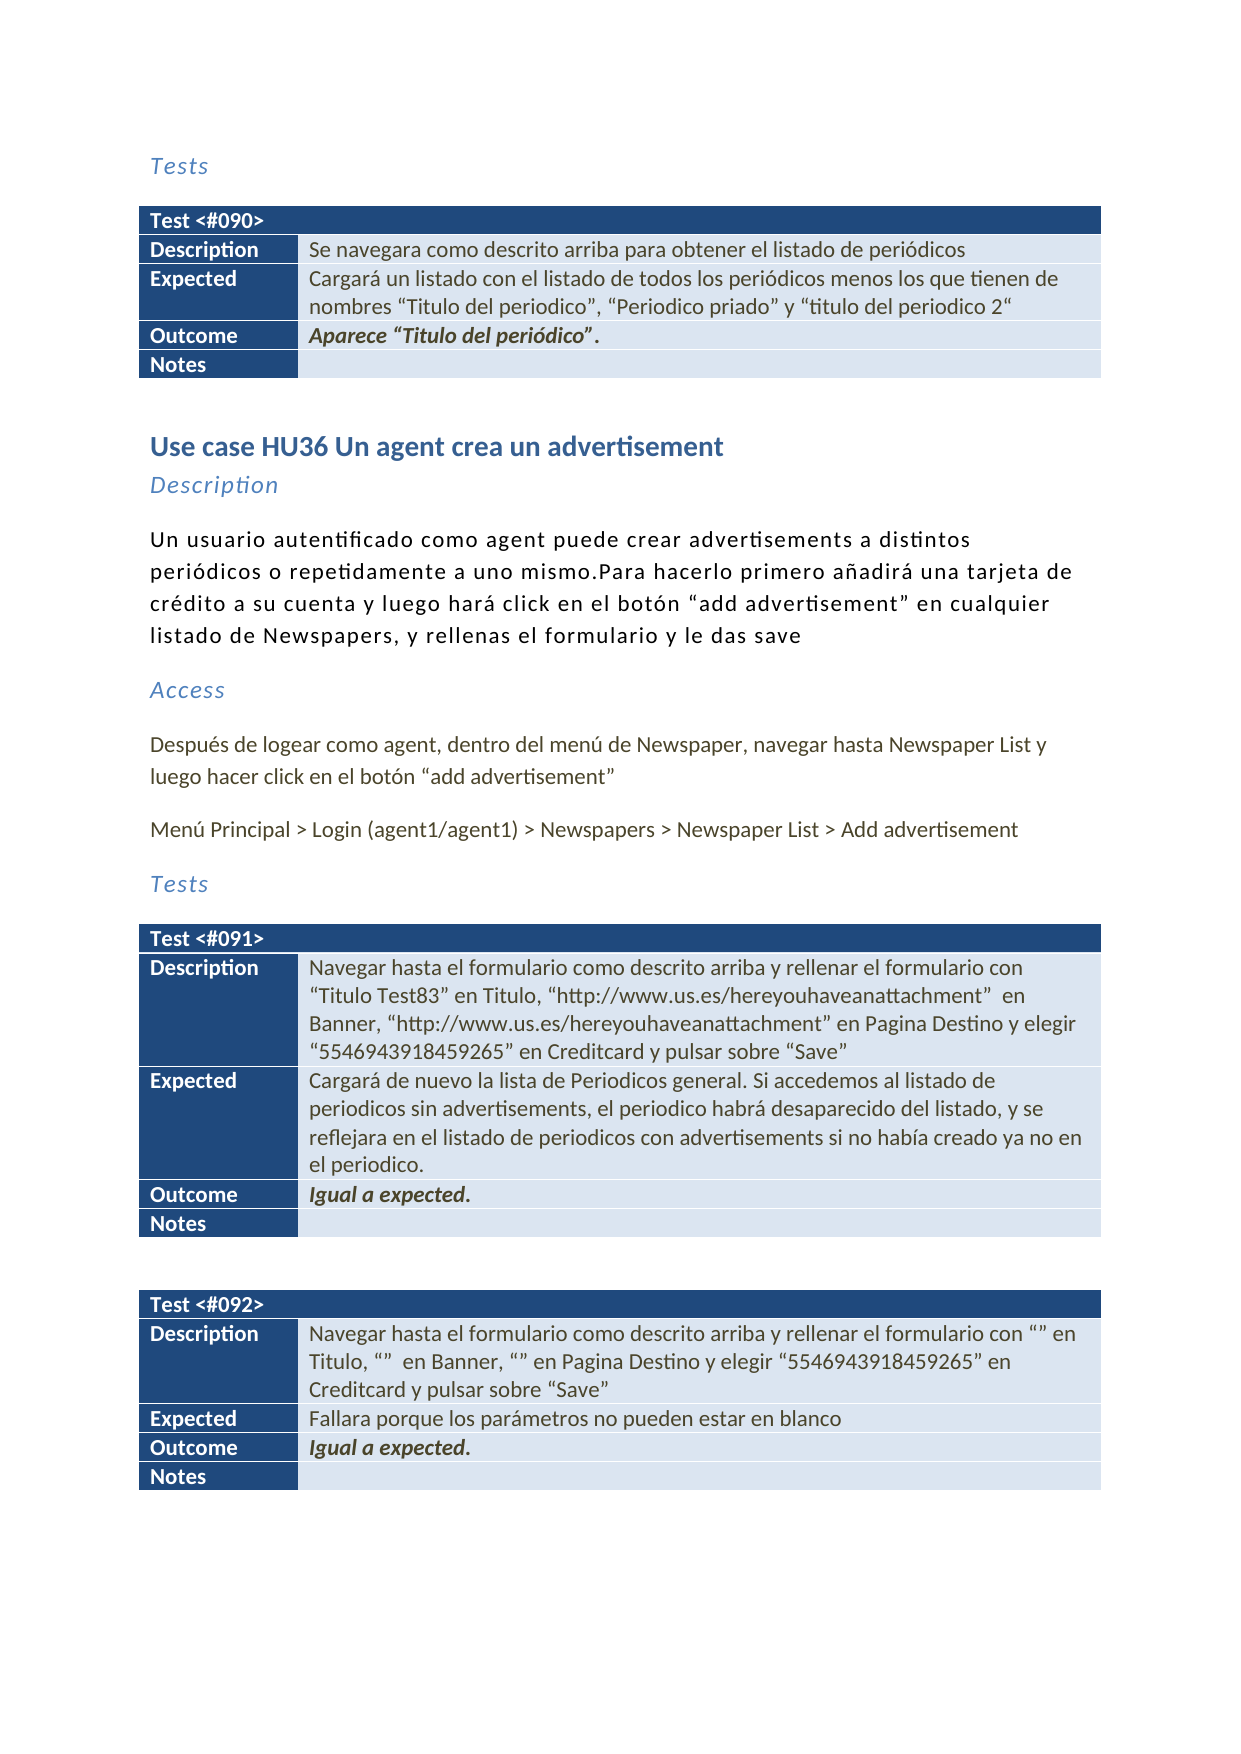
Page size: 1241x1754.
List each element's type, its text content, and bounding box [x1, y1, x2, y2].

table_cell Navegar hasta el formulario como descrito arriba y rellenar el formulario con “Titulo Test83” en Titulo, “http://www.us.es/hereyouhaveanattachment” en Banner, “http://www.us.es/hereyouhaveanattachment” en Pagina Destino y elegir “5546943918459265” en Creditcard y pulsar sobre “Save” [298, 954, 1101, 1066]
table_header Test <#091> [139, 924, 1101, 952]
text Después de logear como agent, dentro del menú de Newspaper, navegar hasta Newspaper List y luego hacer click en el botón “add advertisement” [150, 730, 1090, 791]
table_cell [298, 1462, 1101, 1490]
table_cell [298, 1209, 1101, 1237]
subtitle Description [150, 469, 1090, 499]
table_cell Outcome [139, 321, 298, 349]
table_cell Expected [139, 1404, 298, 1432]
table_cell Description [139, 235, 298, 263]
table_cell Description [139, 954, 298, 1066]
table_cell Notes [139, 350, 298, 378]
table_cell Igual a expected. [298, 1180, 1101, 1208]
table_cell Cargará un listado con el listado de todos los periódicos menos los que tienen de nombres “Titulo del periodico”, “Periodico priado” y “titulo del periodico 2“ [298, 264, 1101, 320]
subtitle Un usuario autentificado como agent puede crear advertisements a distintos periódicos o repetidamente a uno mismo.Para hacerlo primero añadirá una tarjeta de crédito a su cuenta y luego hará click en el botón “add advertisement” en cualquier listado de Newspapers, y rellenas el formulario y le das save [150, 525, 1090, 649]
text Menú Principal > Login (agent1/agent1) > Newspapers > Newspaper List > Add advertisement [150, 816, 1090, 843]
table_cell Notes [139, 1462, 298, 1490]
subtitle Tests [150, 868, 1090, 899]
subtitle Use case HU36 Un agent crea un advertisement [150, 428, 1090, 464]
table_header Test <#092> [139, 1290, 1101, 1318]
table_header Test <#090> [139, 206, 1101, 234]
table_cell Expected [139, 264, 298, 320]
table_cell Fallara porque los parámetros no pueden estar en blanco [298, 1404, 1101, 1432]
table_cell Expected [139, 1067, 298, 1179]
table_cell Navegar hasta el formulario como descrito arriba y rellenar el formulario con “” en Titulo, “” en Banner, “” en Pagina Destino y elegir “5546943918459265” en Creditcard y pulsar sobre “Save” [298, 1319, 1101, 1403]
table_cell Notes [139, 1209, 298, 1237]
subtitle Access [150, 674, 1090, 705]
subtitle Tests [150, 150, 1090, 181]
table_cell Igual a expected. [298, 1433, 1101, 1461]
table_cell [298, 350, 1101, 378]
table_cell Se navegara como descrito arriba para obtener el listado de periódicos [298, 235, 1101, 263]
table_cell Aparece “Titulo del periódico”. [298, 321, 1101, 349]
table_cell Description [139, 1319, 298, 1403]
table_cell Cargará de nuevo la lista de Periodicos general. Si accedemos al listado de periodicos sin advertisements, el periodico habrá desaparecido del listado, y se reflejara en el listado de periodicos con advertisements si no había creado ya no en el periodico. [298, 1067, 1101, 1179]
table_cell Outcome [139, 1180, 298, 1208]
table_cell Outcome [139, 1433, 298, 1461]
